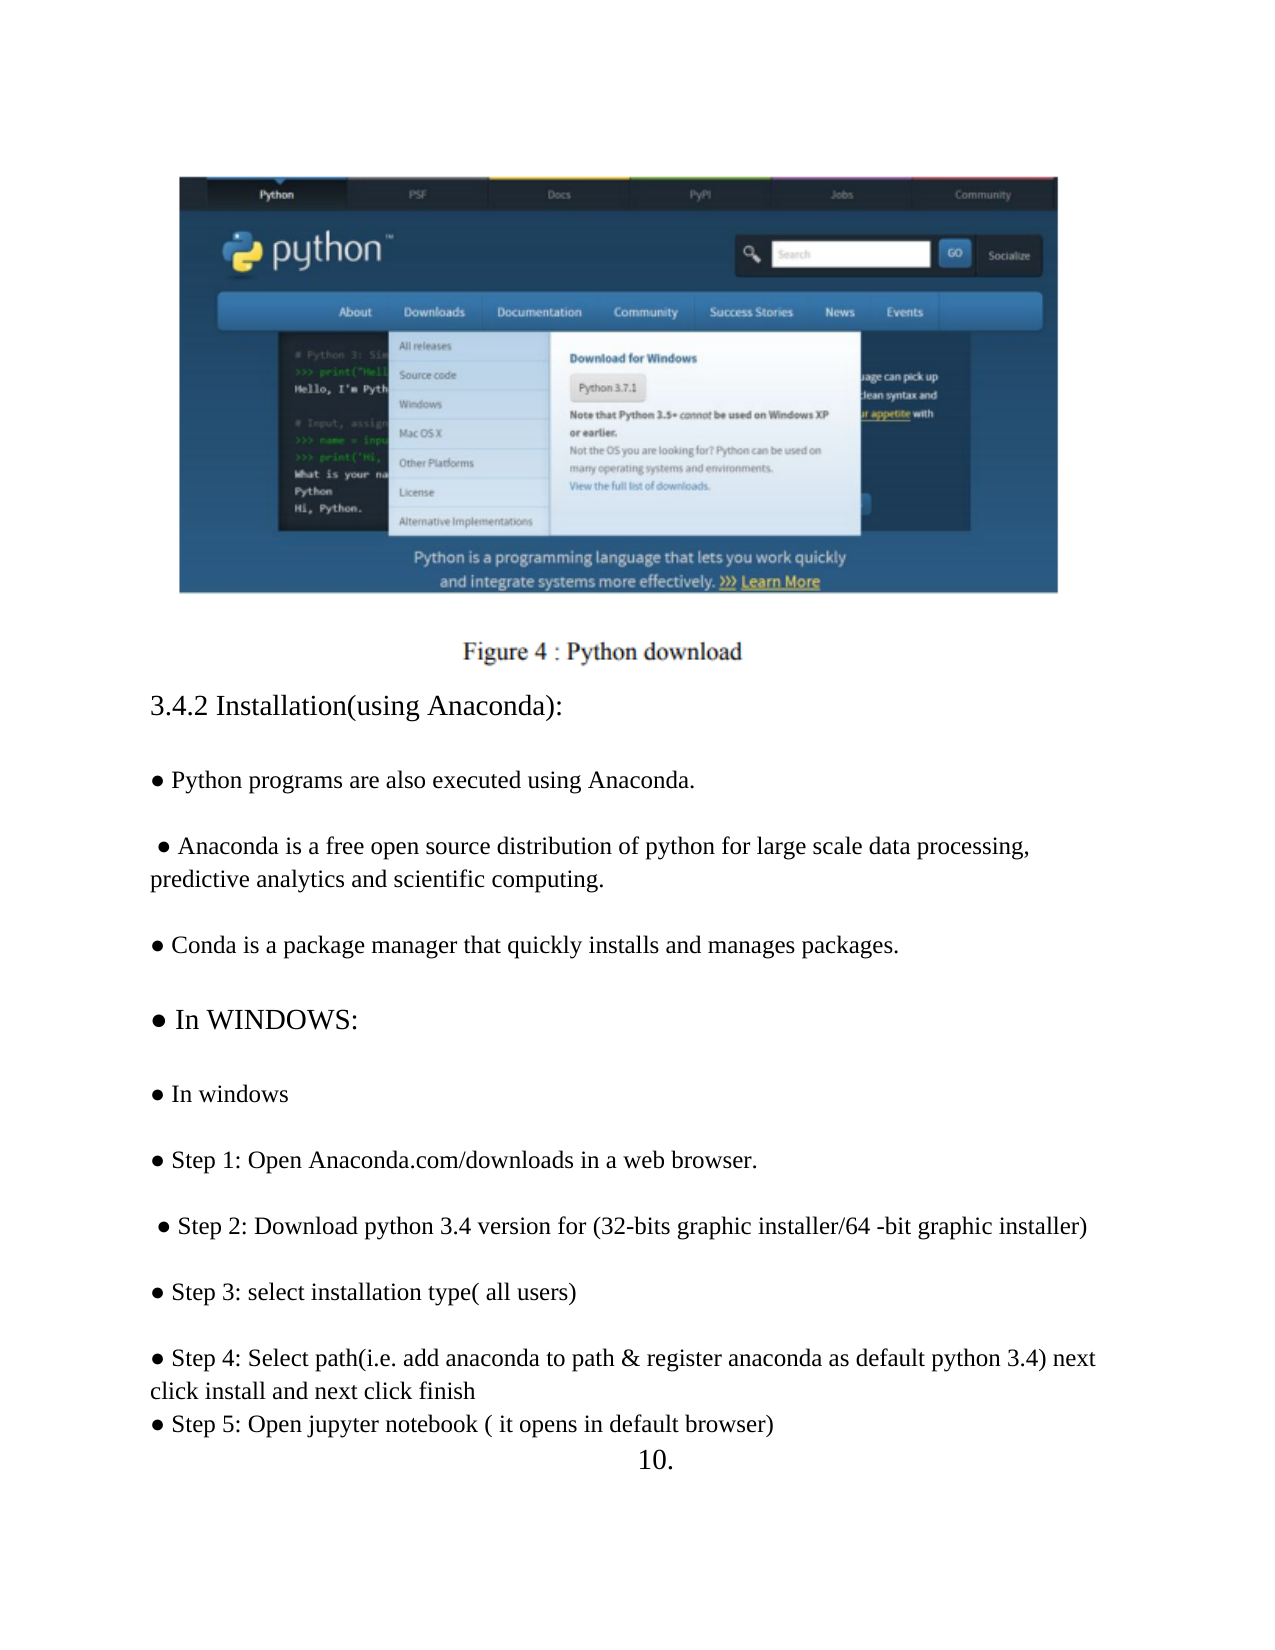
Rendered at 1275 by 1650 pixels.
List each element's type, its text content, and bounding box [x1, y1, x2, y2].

text ● Step 2: Download python 3.4 version for (32-bits graphic installer/64 -bit graphic installer) [150, 1211, 1125, 1240]
text ● Step 4: Select path(i.e. add anaconda to path & register anaconda as default python 3.4) next click install and next click finish [150, 1343, 1125, 1405]
text ● Step 5: Open jupyter notebook ( it opens in default browser) [150, 1409, 1125, 1438]
picture [150, 150, 1080, 685]
text ● Python programs are also executed using Anaconda. [150, 765, 1125, 794]
text ● Step 3: select installation type( all users) [150, 1277, 1125, 1306]
text ● Anaconda is a free open source distribution of python for large scale data processing, predictive analytics and scientific computing. [150, 831, 1125, 893]
text ● Step 1: Open Anaconda.com/downloads in a web browser. [150, 1145, 1125, 1174]
text 3.4.2 Installation(using Anaconda): [150, 688, 1125, 722]
text ● In windows [150, 1079, 1125, 1108]
text ● Conda is a package manager that quickly installs and manages packages. [150, 930, 1125, 959]
text ● In WINDOWS: [150, 1002, 1125, 1036]
